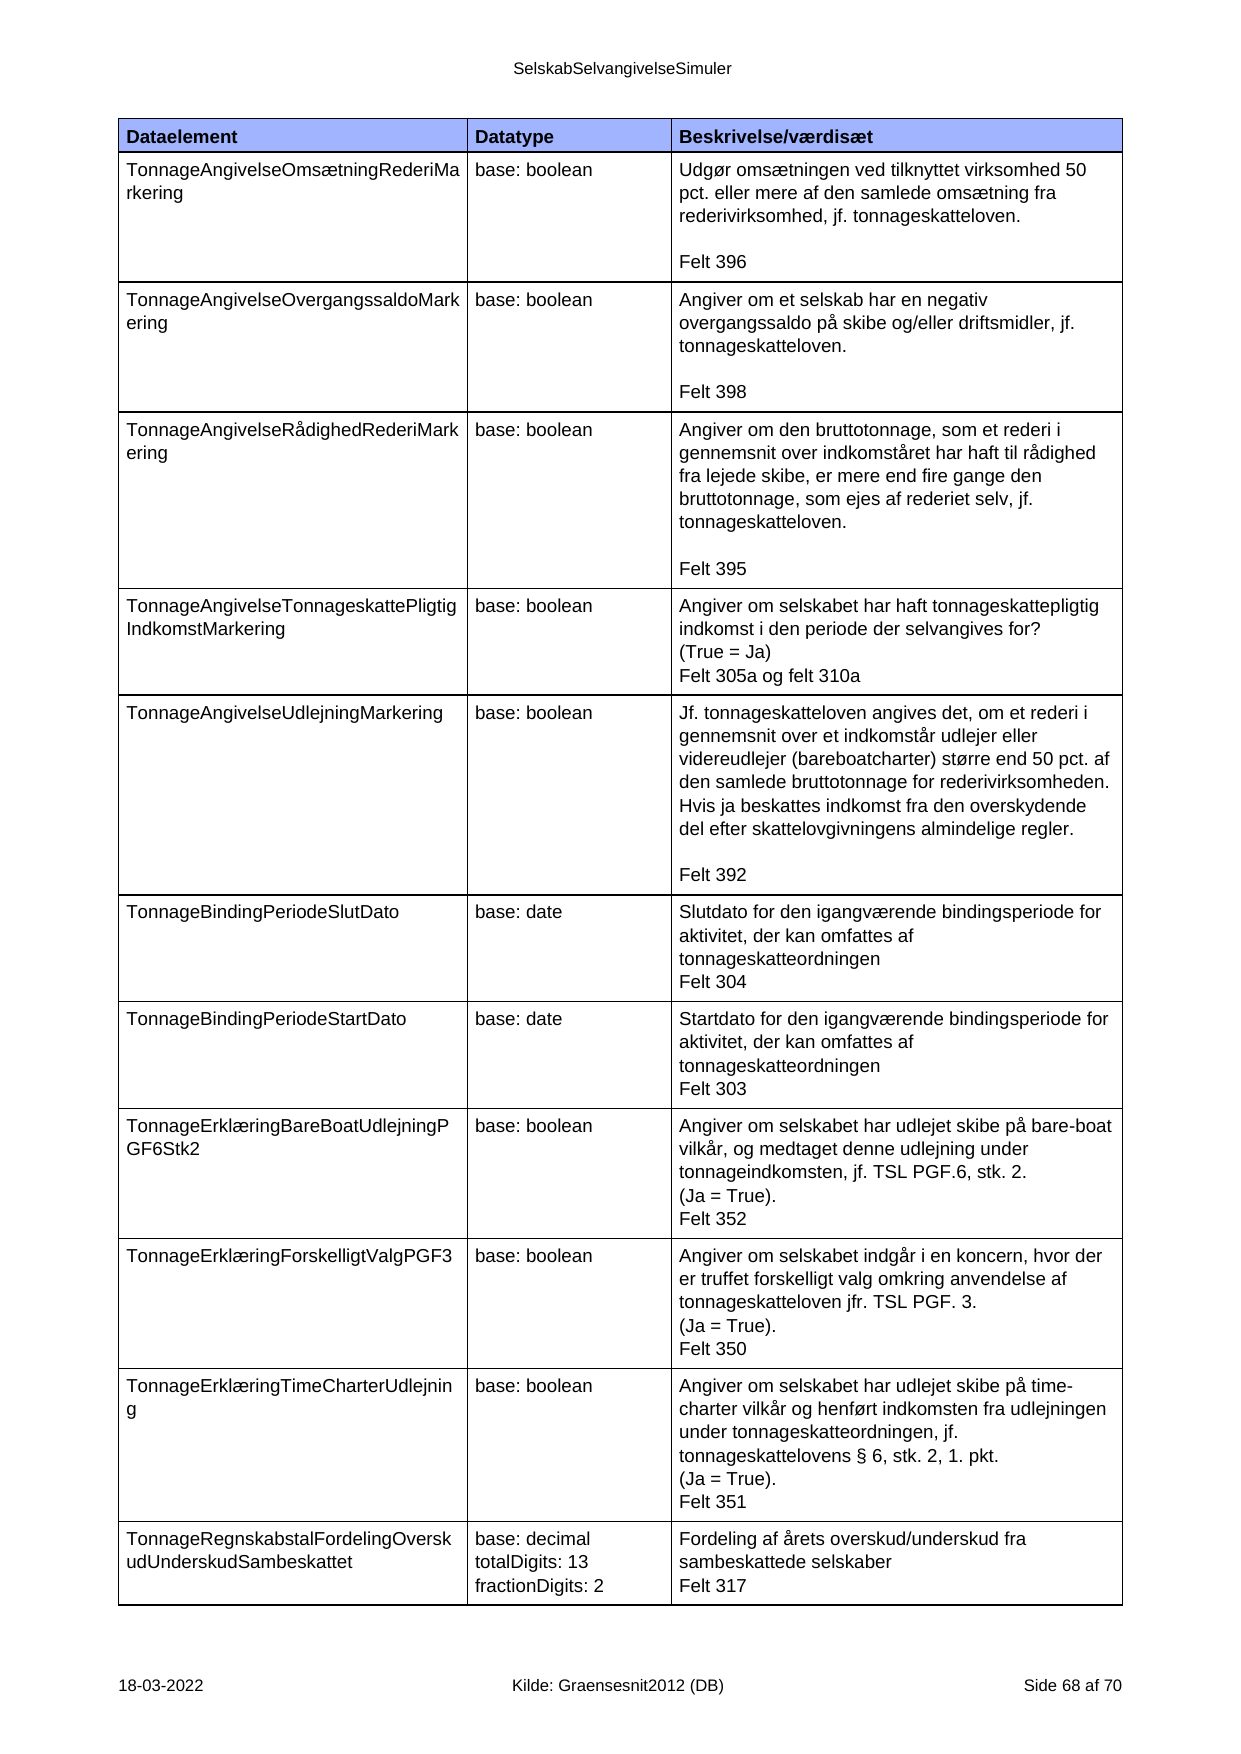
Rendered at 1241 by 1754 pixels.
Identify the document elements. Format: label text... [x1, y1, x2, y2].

table_cell Angiver om selskabet har udlejet skibe på time-charter vilkår og henført indkomsten fra udlejningen under tonnageskatteordningen, jf. tonnageskattelovens § 6, stk. 2, 1. pkt. (Ja = True). Felt 351 [672, 1369, 1122, 1521]
table_cell Angiver om selskabet har udlejet skibe på bare-boat vilkår, og medtaget denne udlejning under tonnageindkomsten, jf. TSL PGF.6, stk. 2. (Ja = True). Felt 352 [672, 1109, 1122, 1237]
table_cell TonnageAngivelseRådighedRederiMarkering [119, 413, 467, 587]
table_cell TonnageBindingPeriodeStartDato [119, 1002, 467, 1107]
table_cell TonnageAngivelseOvergangssaldoMarkering [119, 283, 467, 411]
table_cell base: boolean [468, 153, 671, 281]
table_cell TonnageErklæringTimeCharterUdlejning [119, 1369, 467, 1521]
table_cell Angiver om selskabet har haft tonnageskattepligtig indkomst i den periode der selvangives for? (True = Ja) Felt 305a og felt 310a [672, 589, 1122, 694]
table_header Datatype [468, 119, 671, 151]
table_cell TonnageAngivelseOmsætningRederiMarkering [119, 153, 467, 281]
table_cell TonnageBindingPeriodeSlutDato [119, 896, 467, 1001]
table_cell Fordeling af årets overskud/underskud fra sambeskattede selskaber Felt 317 [672, 1522, 1122, 1604]
table_cell TonnageAngivelseTonnageskattePligtigIndkomstMarkering [119, 589, 467, 694]
table_header Beskrivelse/værdisæt [672, 119, 1122, 151]
table_cell Udgør omsætningen ved tilknyttet virksomhed 50 pct. eller mere af den samlede omsætning fra rederivirksomhed, jf. tonnageskatteloven. Felt 396 [672, 153, 1122, 281]
table_header Dataelement [119, 119, 467, 151]
table_cell TonnageErklæringForskelligtValgPGF3 [119, 1239, 467, 1367]
table_cell TonnageRegnskabstalFordelingOverskudUnderskudSambeskattet [119, 1522, 467, 1604]
table_cell Startdato for den igangværende bindingsperiode for aktivitet, der kan omfattes af tonnageskatteordningen Felt 303 [672, 1002, 1122, 1107]
table_cell Angiver om selskabet indgår i en koncern, hvor der er truffet forskelligt valg omkring anvendelse af tonnageskatteloven jfr. TSL PGF. 3. (Ja = True). Felt 350 [672, 1239, 1122, 1367]
table_cell base: boolean [468, 1369, 671, 1521]
table_cell base: boolean [468, 1239, 671, 1367]
table_cell base: decimal totalDigits: 13 fractionDigits: 2 [468, 1522, 671, 1604]
table_cell TonnageAngivelseUdlejningMarkering [119, 696, 467, 894]
table_cell Jf. tonnageskatteloven angives det, om et rederi i gennemsnit over et indkomstår udlejer eller videreudlejer (bareboatcharter) større end 50 pct. af den samlede bruttotonnage for rederivirksomheden. Hvis ja beskattes indkomst fra den overskydende del efter skattelovgivningens almindelige regler. Felt 392 [672, 696, 1122, 894]
table_cell base: date [468, 896, 671, 1001]
table_cell base: boolean [468, 589, 671, 694]
table_cell base: boolean [468, 413, 671, 587]
table_cell Angiver om et selskab har en negativ overgangssaldo på skibe og/eller driftsmidler, jf. tonnageskatteloven. Felt 398 [672, 283, 1122, 411]
table_cell base: boolean [468, 1109, 671, 1237]
table_cell Slutdato for den igangværende bindingsperiode for aktivitet, der kan omfattes af tonnageskatteordningen Felt 304 [672, 896, 1122, 1001]
table_cell base: boolean [468, 283, 671, 411]
table_cell base: boolean [468, 696, 671, 894]
table_cell base: date [468, 1002, 671, 1107]
table_cell Angiver om den bruttotonnage, som et rederi i gennemsnit over indkomståret har haft til rådighed fra lejede skibe, er mere end fire gange den bruttotonnage, som ejes af rederiet selv, jf. tonnageskatteloven. Felt 395 [672, 413, 1122, 587]
table_cell TonnageErklæringBareBoatUdlejningPGF6Stk2 [119, 1109, 467, 1237]
